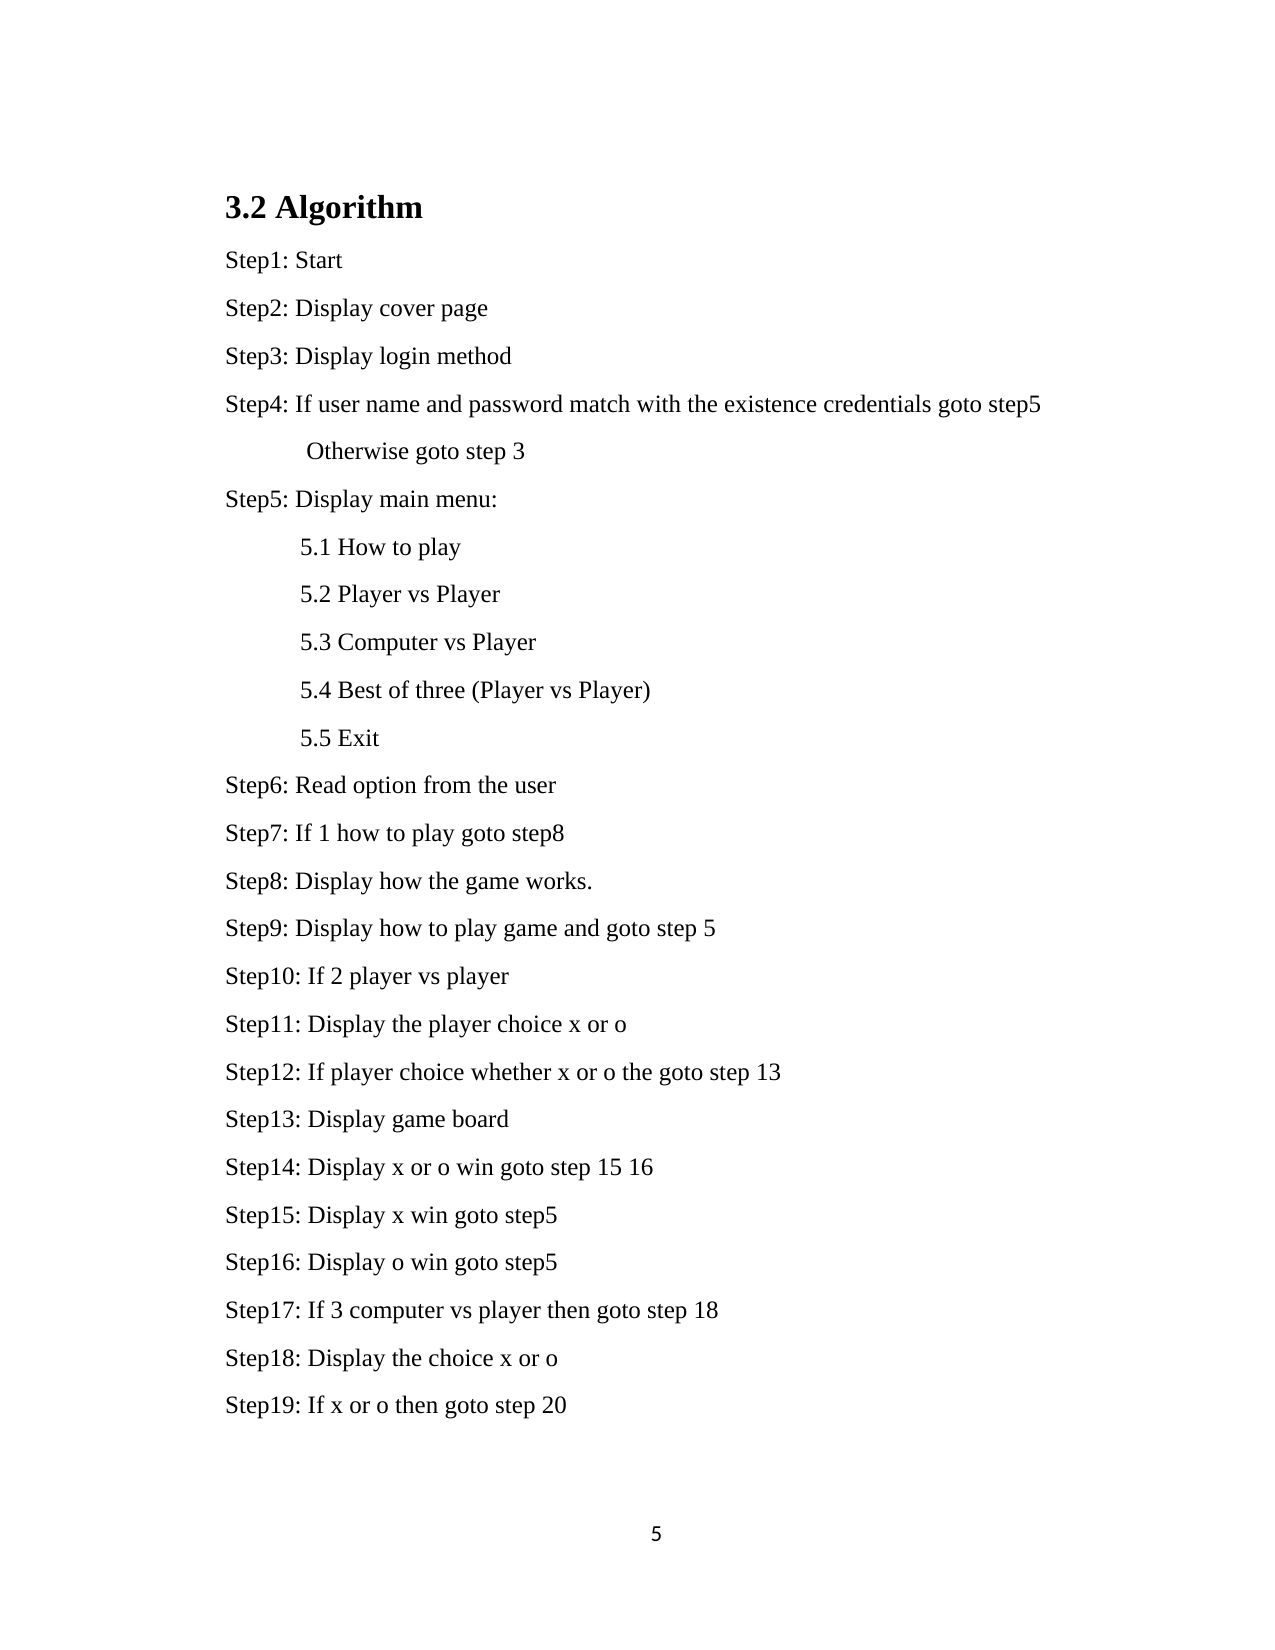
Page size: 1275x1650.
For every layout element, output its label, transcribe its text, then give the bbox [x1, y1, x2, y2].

text 5.5 Exit [225, 723, 1087, 751]
text Step19: If x or o then goto step 20 [225, 1391, 1087, 1419]
text Step7: If 1 how to play goto step8 [225, 818, 1087, 847]
text 5.3 Computer vs Player [225, 627, 1087, 656]
text Step15: Display x win goto step5 [225, 1200, 1087, 1228]
text Step9: Display how to play game and goto step 5 [225, 913, 1087, 942]
text Step8: Display how the game works. [225, 866, 1087, 894]
text Step11: Display the player choice x or o [225, 1009, 1087, 1038]
text Step5: Display main menu: [225, 484, 1087, 513]
text Step14: Display x or o win goto step 15 16 [225, 1152, 1087, 1181]
text Step3: Display login method [225, 341, 1087, 370]
text Step12: If player choice whether x or o the goto step 13 [225, 1057, 1087, 1085]
text Step13: Display game board [225, 1104, 1087, 1133]
text Step16: Display o win goto step5 [225, 1247, 1087, 1276]
text Otherwise goto step 3 [225, 436, 1087, 465]
text Step4: If user name and password match with the existence credentials goto step5 [225, 389, 1087, 417]
text Step17: If 3 computer vs player then goto step 18 [225, 1295, 1087, 1324]
text 3.2 Algorithm [225, 187, 1087, 226]
text Step2: Display cover page [225, 293, 1087, 322]
text 5.2 Player vs Player [225, 579, 1087, 608]
text 5.1 How to play [225, 532, 1087, 561]
text Step6: Read option from the user [225, 770, 1087, 799]
text Step18: Display the choice x or o [225, 1343, 1087, 1372]
text Step1: Start [225, 246, 1087, 274]
text Step10: If 2 player vs player [225, 961, 1087, 990]
text 5.4 Best of three (Player vs Player) [225, 675, 1087, 704]
